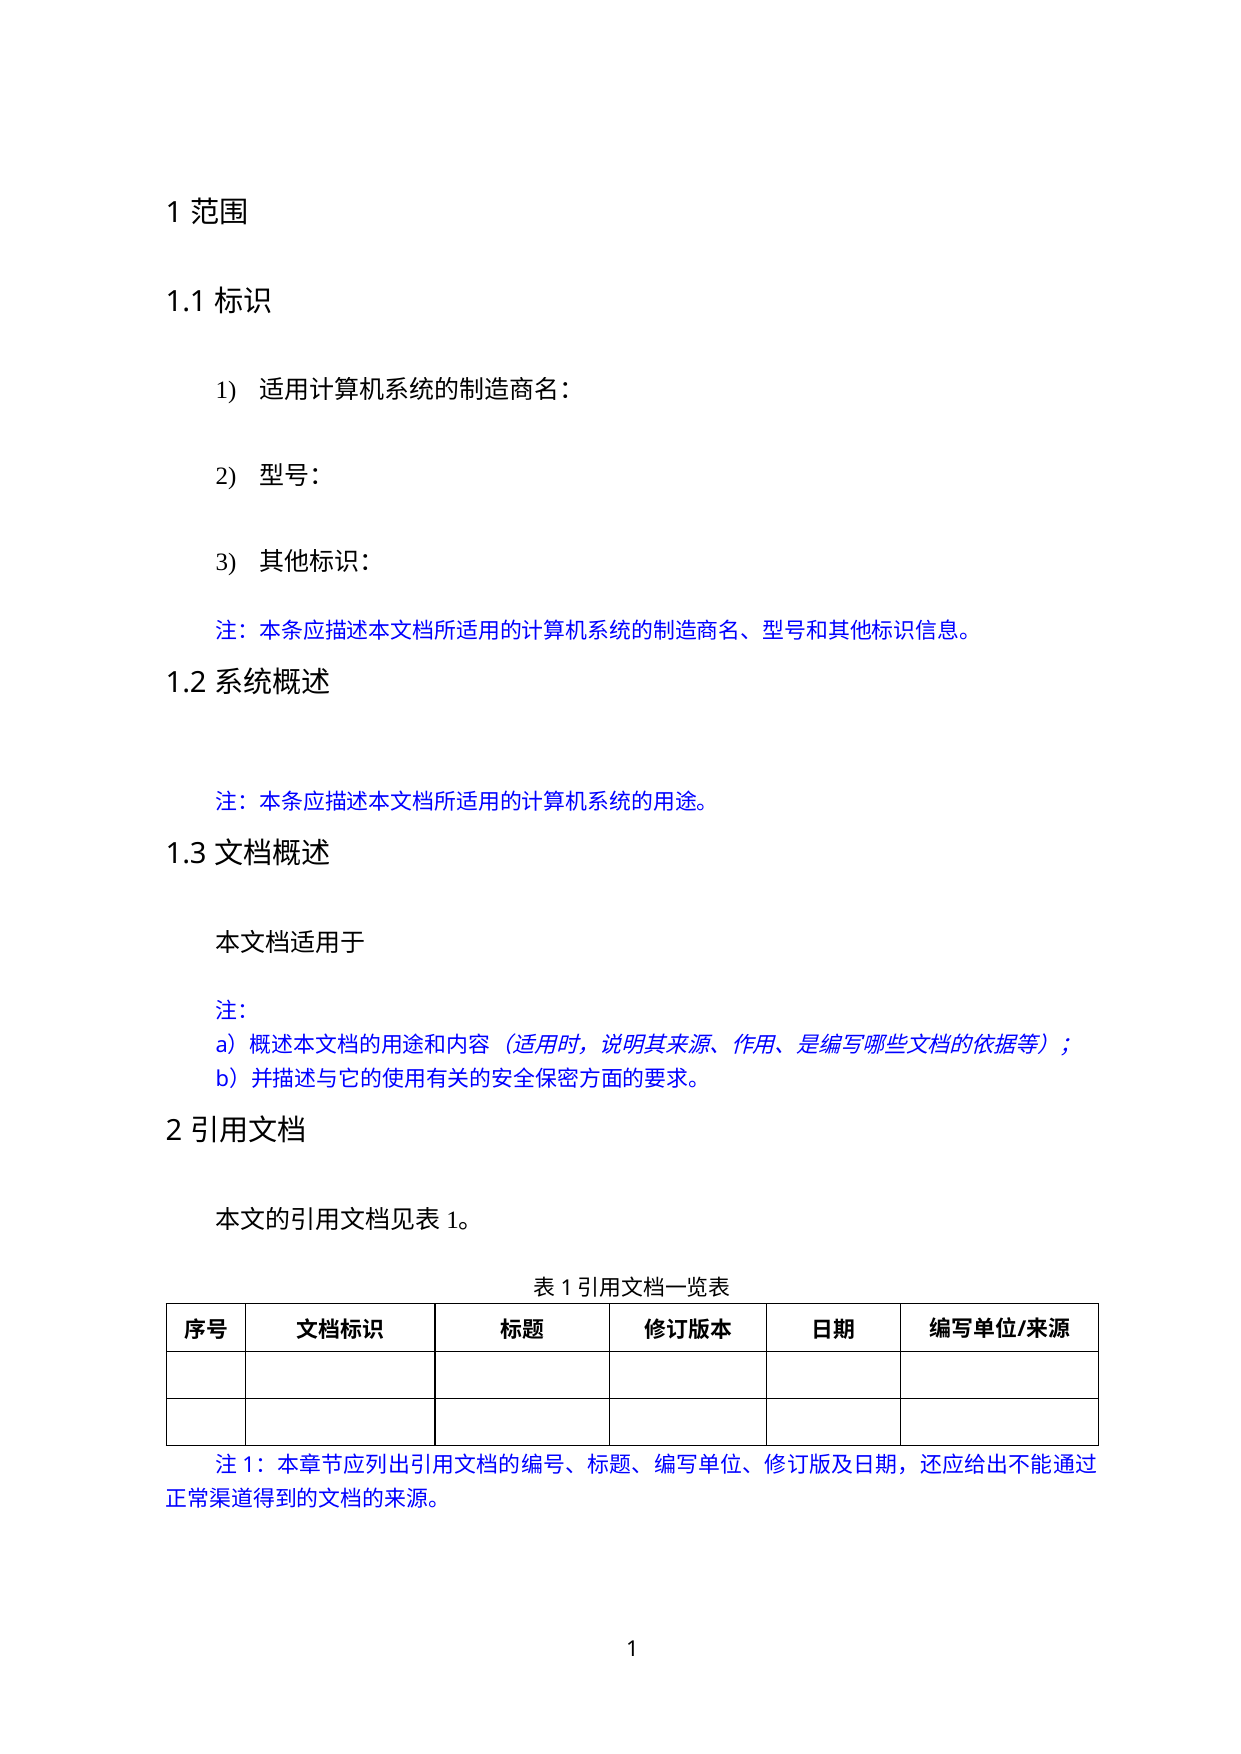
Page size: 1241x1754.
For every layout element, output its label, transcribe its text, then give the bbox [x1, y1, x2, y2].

table_header 序号 [167, 1304, 245, 1351]
text b）并描述与它的使用有关的安全保密方面的要求。 [165, 1060, 1098, 1094]
table_cell [610, 1399, 766, 1445]
table_header 日期 [767, 1304, 900, 1351]
text 系统概述 [165, 646, 1098, 714]
table_header 标题 [436, 1304, 609, 1351]
text 范围 [165, 176, 1098, 243]
table_header 修订版本 [610, 1304, 766, 1351]
table_cell [767, 1399, 900, 1445]
text 注：本条应描述本文档所适用的计算机系统的用途。 [165, 783, 1098, 817]
text 本文档适用于 [165, 906, 1098, 974]
table_header 文档标识 [246, 1304, 434, 1351]
list 型号： [215, 440, 1098, 508]
text 表 1引用文档一览表 [165, 1269, 1098, 1303]
table_cell [167, 1352, 245, 1398]
table_cell [436, 1352, 609, 1398]
text 标识 [165, 265, 1098, 333]
table_cell [901, 1352, 1098, 1398]
text 本文的引用文档见表 1。 [165, 1183, 1098, 1251]
list 适用计算机系统的制造商名： [215, 354, 1098, 422]
text 注1：本章节应列出引用文档的编号、标题、编写单位、修订版及日期，还应给出不能通过正常渠道得到的文档的来源。 [165, 1446, 1098, 1514]
table_cell [767, 1352, 900, 1398]
table_cell [610, 1352, 766, 1398]
text 注： [165, 992, 1098, 1026]
table_header 编写单位/来源 [901, 1304, 1098, 1351]
text 文档概述 [165, 817, 1098, 885]
table_cell [246, 1399, 434, 1445]
table_cell [246, 1352, 434, 1398]
text 注：本条应描述本文档所适用的计算机系统的制造商名、型号和其他标识信息。 [165, 612, 1098, 646]
table_cell [901, 1399, 1098, 1445]
list 其他标识： [215, 526, 1098, 594]
table_cell [167, 1399, 245, 1445]
text a）概述本文档的用途和内容（适用时，说明其来源、作用、是编写哪些文档的依据等）； [165, 1026, 1098, 1060]
text 引用文档 [165, 1094, 1098, 1162]
table_cell [436, 1399, 609, 1445]
